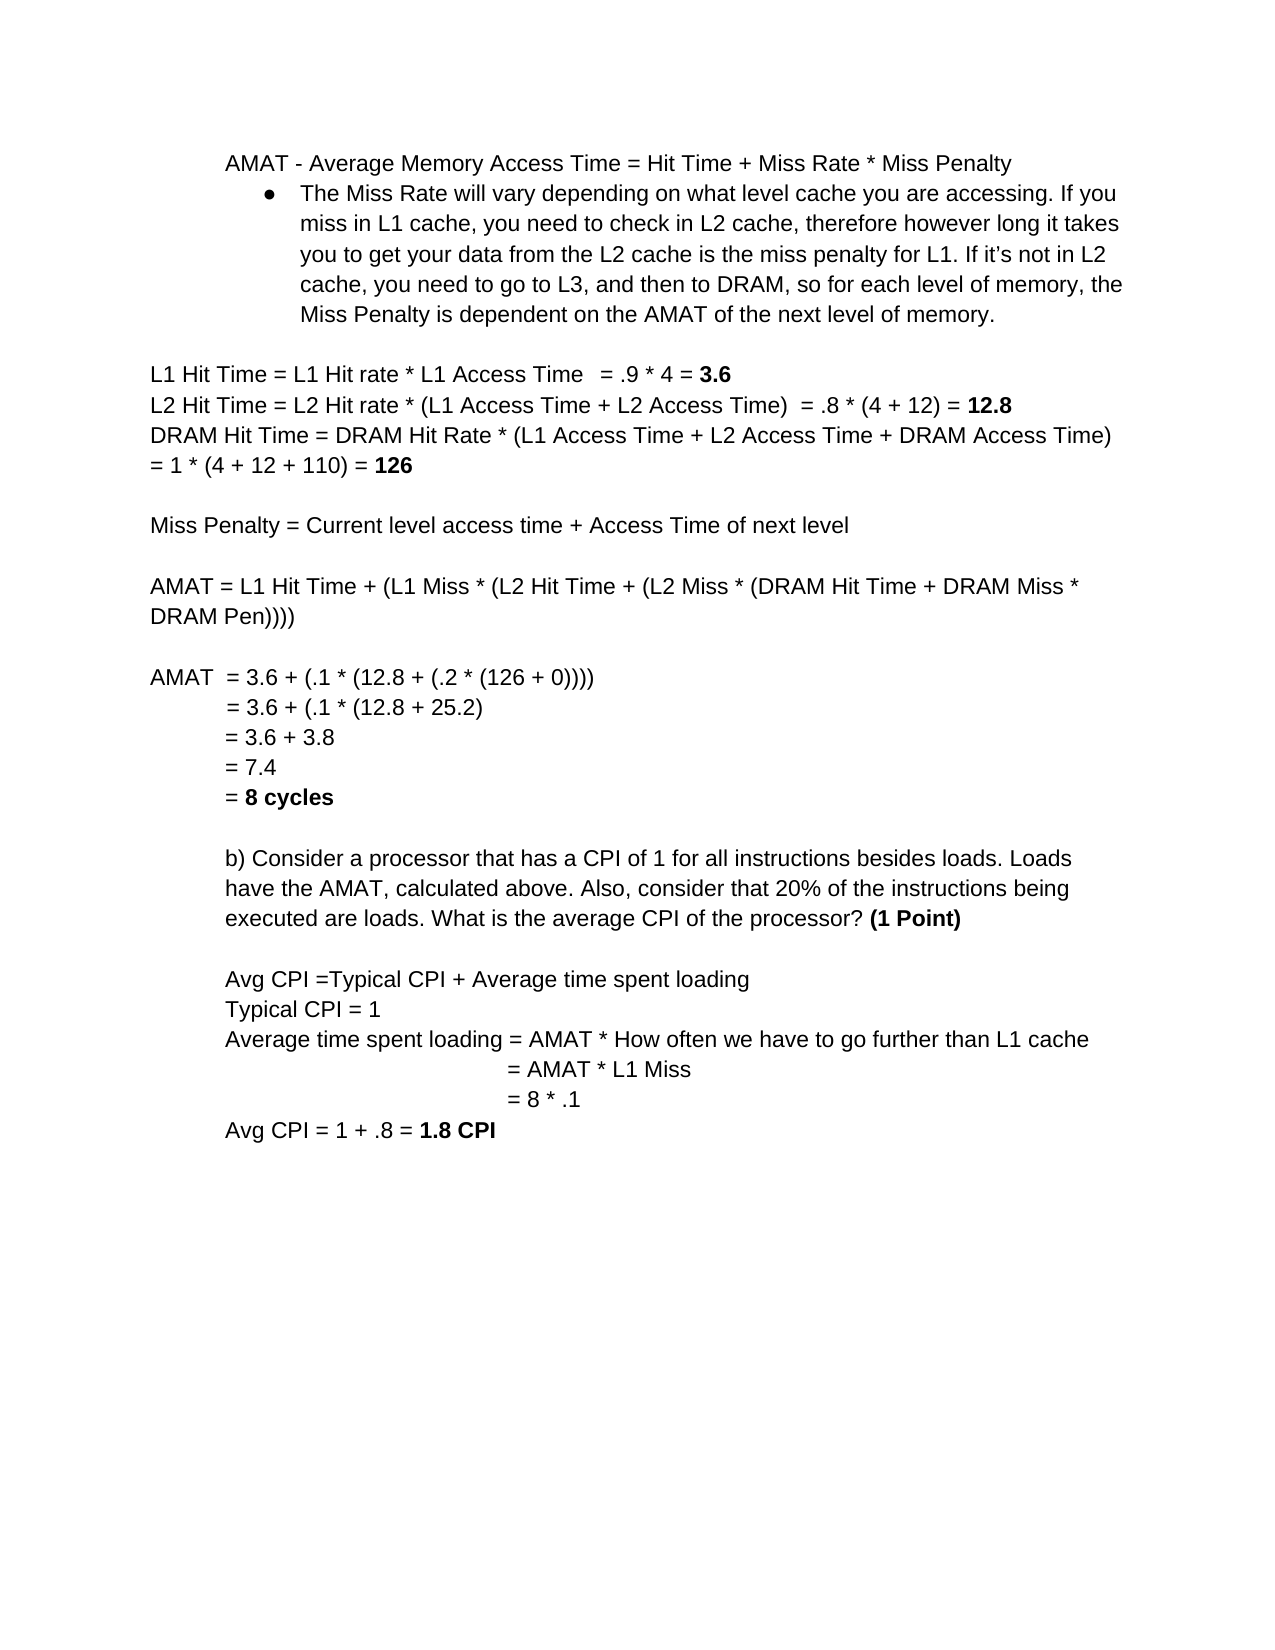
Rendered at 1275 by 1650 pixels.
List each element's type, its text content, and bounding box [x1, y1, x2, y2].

text = 7.4 [150, 754, 1125, 781]
text DRAM Hit Time = DRAM Hit Rate * (L1 Access Time + L2 Access Time + DRAM Access Time) = 1 * (4 + 12 + 110) = 126 [150, 422, 1125, 478]
text = 3.6 + 3.8 [150, 724, 1125, 750]
text Average time spent loading = AMAT * How often we have to go further than L1 cache [225, 1026, 1125, 1052]
text Avg CPI =Typical CPI + Average time spent loading [225, 966, 1125, 992]
text AMAT = 3.6 + (.1 * (12.8 + (.2 * (126 + 0)))) [150, 663, 1125, 690]
text b) Consider a processor that has a CPI of 1 for all instructions besides loads. Loads have the AMAT, calculated above. Also, consider that 20% of the instructions being executed are loads. What is the average CPI of the processor? (1 Point) [225, 845, 1125, 932]
text = AMAT * L1 Miss [225, 1056, 1125, 1083]
text AMAT - Average Memory Access Time = Hit Time + Miss Rate * Miss Penalty [150, 150, 1125, 176]
text L1 Hit Time = L1 Hit rate * L1 Access Time = .9 * 4 = 3.6 [150, 361, 1125, 388]
text Typical CPI = 1 [225, 996, 1125, 1022]
list The Miss Rate will vary depending on what level cache you are accessing. If you miss in L1 cache, you need to check in L2 cache, therefore however long it takes you to get your data from the L2 cache is the miss penalty for L1. If it’s not in L2 cache, you need to go to L3, and then to DRAM, so for each level of memory, the Miss Penalty is dependent on the AMAT of the next level of memory. [262, 180, 1125, 327]
text = 8 cycles [150, 784, 1125, 811]
text = 8 * .1 [225, 1086, 1125, 1113]
text Miss Penalty = Current level access time + Access Time of next level [150, 512, 1125, 539]
text AMAT = L1 Hit Time + (L1 Miss * (L2 Hit Time + (L2 Miss * (DRAM Hit Time + DRAM Miss * DRAM Pen)))) [150, 573, 1125, 629]
text L2 Hit Time = L2 Hit rate * (L1 Access Time + L2 Access Time) = .8 * (4 + 12) = 12.8 [150, 392, 1125, 418]
text Avg CPI = 1 + .8 = 1.8 CPI [150, 1117, 1125, 1143]
text = 3.6 + (.1 * (12.8 + 25.2) [150, 694, 1125, 720]
